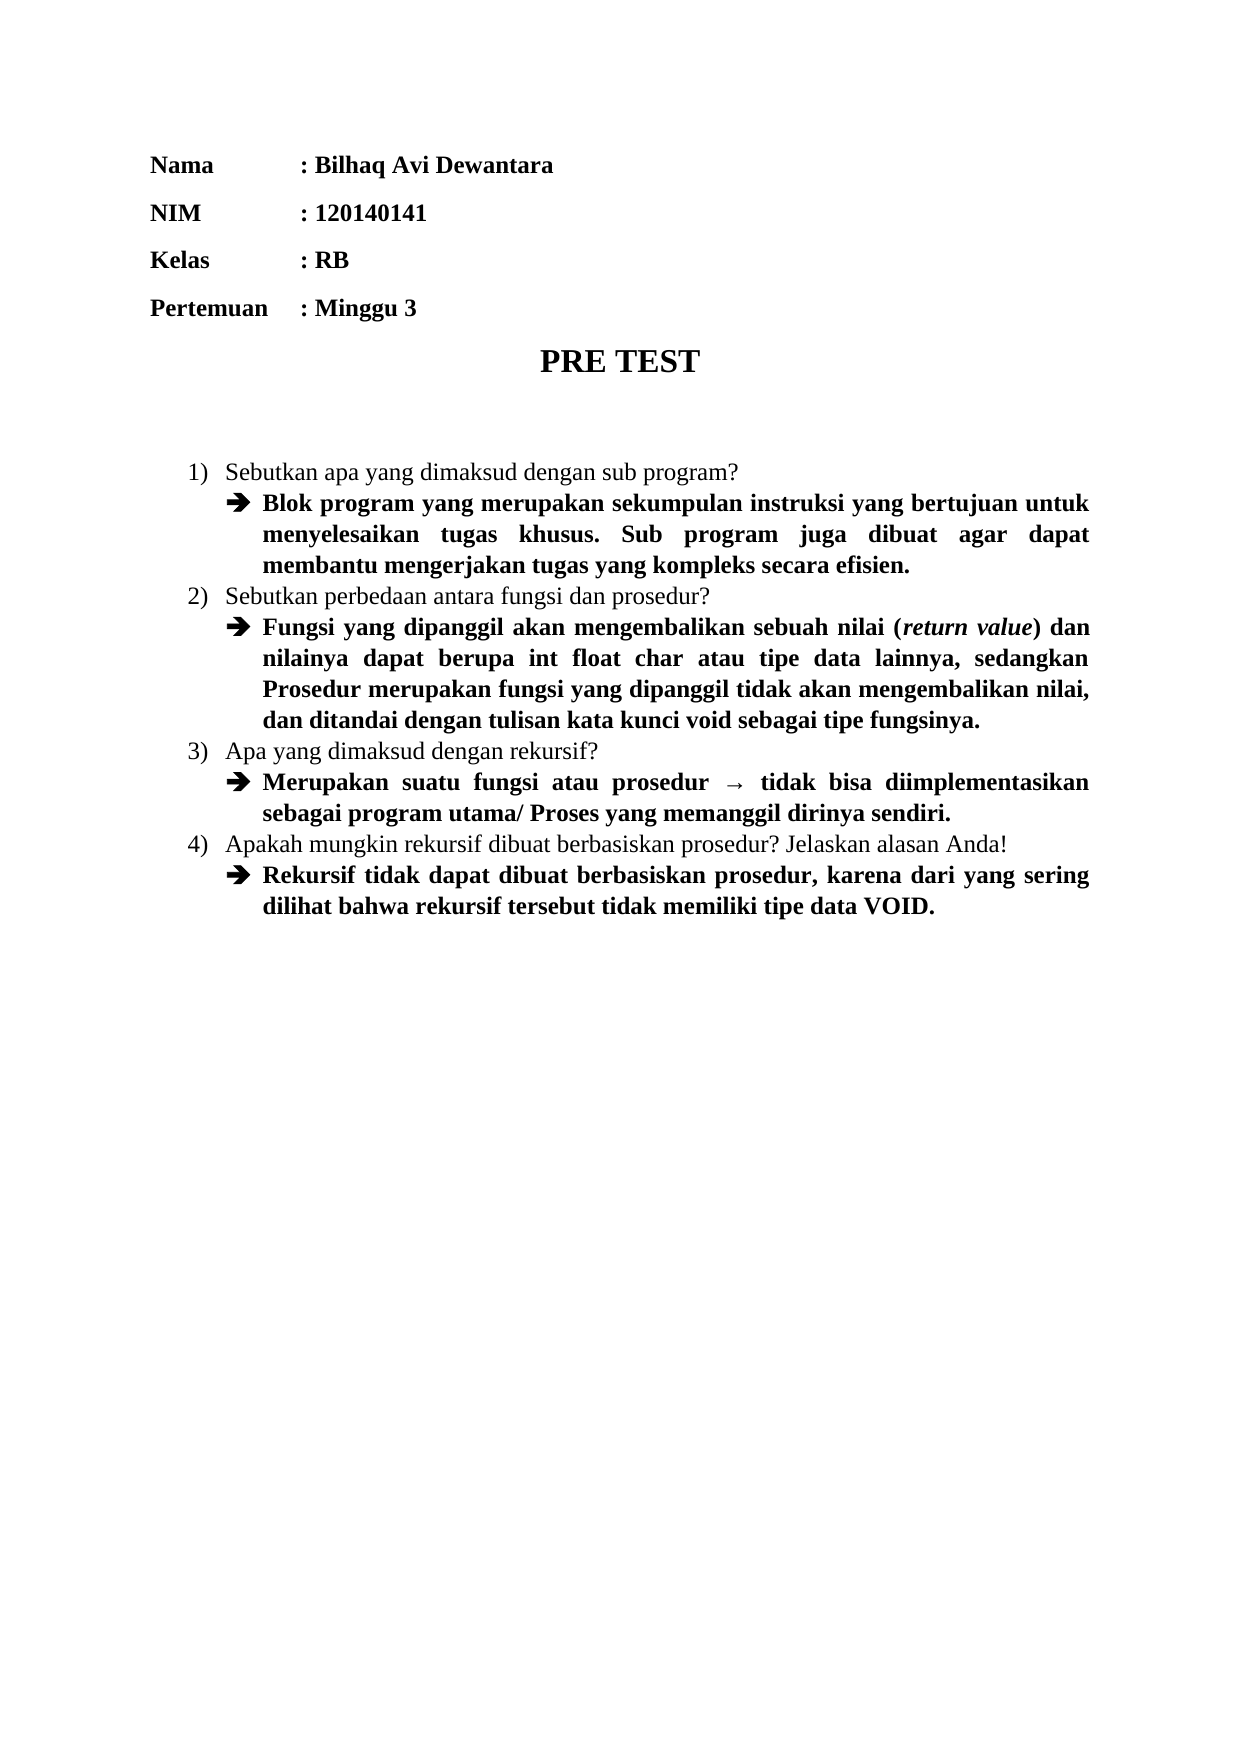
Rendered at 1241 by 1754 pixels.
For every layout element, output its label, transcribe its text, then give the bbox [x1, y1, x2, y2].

list Merupakan suatu fungsi atau prosedur → tidak bisa diimplementasikan sebagai program utama/ Proses yang memanggil dirinya sendiri. [225, 767, 1090, 827]
list Sebutkan apa yang dimaksud dengan sub program? [187, 457, 1090, 486]
list Apakah mungkin rekursif dibuat berbasiskan prosedur? Jelaskan alasan Anda! [187, 829, 1090, 858]
list Fungsi yang dipanggil akan mengembalikan sebuah nilai (return value) dan nilainya dapat berupa int float char atau tipe data lainnya, sedangkan Prosedur merupakan fungsi yang dipanggil tidak akan mengembalikan nilai, dan ditandai dengan tulisan kata kunci void sebagai tipe fungsinya. [225, 612, 1090, 734]
list Blok program yang merupakan sekumpulan instruksi yang bertujuan untuk menyelesaikan tugas khusus. Sub program juga dibuat agar dapat membantu mengerjakan tugas yang kompleks secara efisien. [225, 488, 1090, 579]
text Kelas : RB [150, 245, 1090, 274]
list Sebutkan perbedaan antara fungsi dan prosedur? [187, 581, 1090, 610]
text NIM : 120140141 [150, 198, 1090, 226]
text Nama : Bilhaq Avi Dewantara [150, 150, 1090, 179]
list Apa yang dimaksud dengan rekursif? [187, 736, 1090, 765]
list Rekursif tidak dapat dibuat berbasiskan prosedur, karena dari yang sering dilihat bahwa rekursif tersebut tidak memiliki tipe data VOID. [225, 860, 1090, 920]
text PRE TEST [150, 341, 1090, 379]
text Pertemuan : Minggu 3 [150, 293, 1090, 322]
